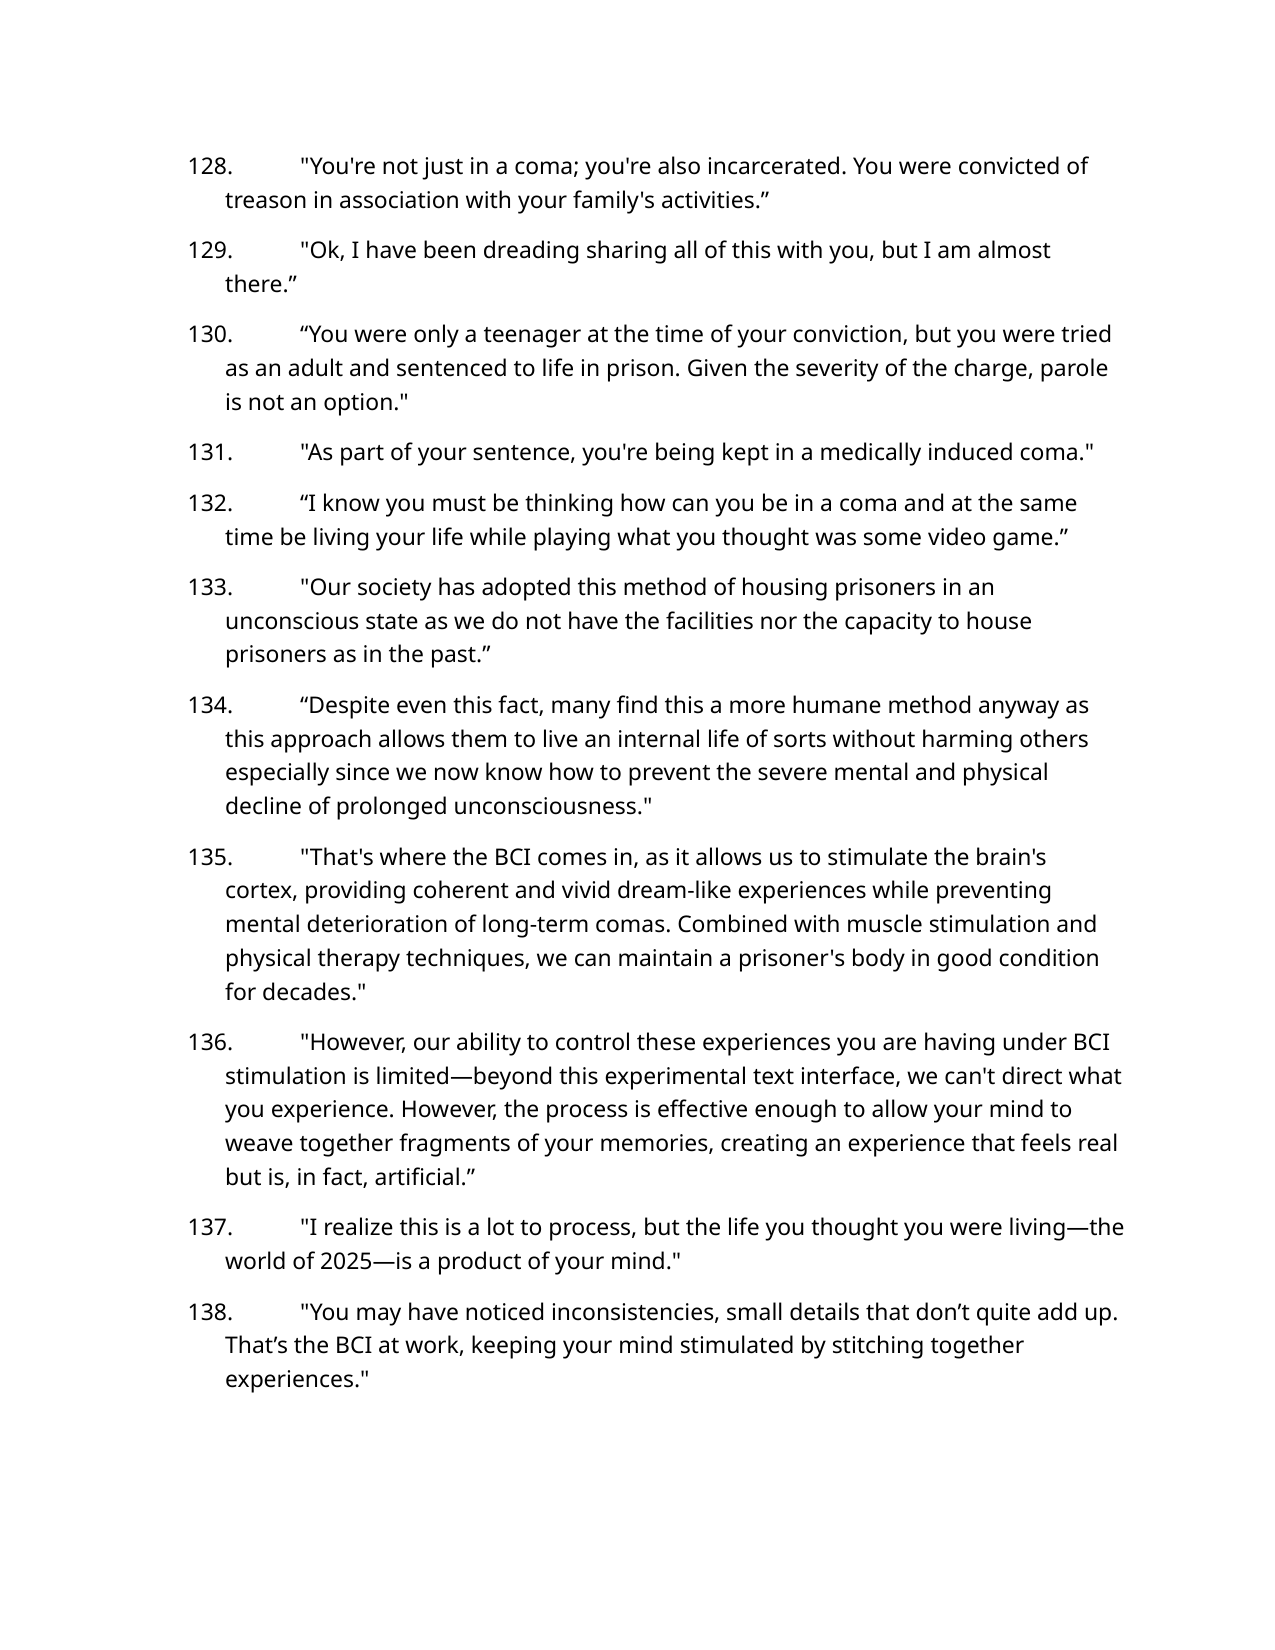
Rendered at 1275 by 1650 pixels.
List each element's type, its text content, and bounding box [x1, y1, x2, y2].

list "Ok, I have been dreading sharing all of this with you, but I am almost there.” [187, 234, 1125, 299]
list "However, our ability to control these experiences you are having under BCI stimulation is limited—beyond this experimental text interface, we can't direct what you experience. However, the process is effective enough to allow your mind to weave together fragments of your memories, creating an experience that feels real but is, in fact, artificial.” [187, 1026, 1125, 1192]
list "As part of your sentence, you're being kept in a medically induced coma." [187, 436, 1125, 467]
list "I realize this is a lot to process, but the life you thought you were living—the world of 2025—is a product of your mind." [187, 1211, 1125, 1276]
list "That's where the BCI comes in, as it allows us to stimulate the brain's cortex, providing coherent and vivid dream-like experiences while preventing mental deterioration of long-term comas. Combined with muscle stimulation and physical therapy techniques, we can maintain a prisoner's body in good condition for decades." [187, 840, 1125, 1007]
list "You may have noticed inconsistencies, small details that don’t quite add up. That’s the BCI at work, keeping your mind stimulated by stitching together experiences." [187, 1295, 1125, 1394]
list “Despite even this fact, many find this a more humane method anyway as this approach allows them to live an internal life of sorts without harming others especially since we now know how to prevent the severe mental and physical decline of prolonged unconsciousness." [187, 689, 1125, 821]
list “You were only a teenager at the time of your conviction, but you were tried as an adult and sentenced to life in prison. Given the severity of the charge, parole is not an option." [187, 318, 1125, 417]
list “I know you must be thinking how can you be in a coma and at the same time be living your life while playing what you thought was some video game.” [187, 487, 1125, 552]
list "You're not just in a coma; you're also incarcerated. You were convicted of treason in association with your family's activities.” [187, 150, 1125, 215]
list "Our society has adopted this method of housing prisoners in an unconscious state as we do not have the facilities nor the capacity to house prisoners as in the past.” [187, 571, 1125, 669]
